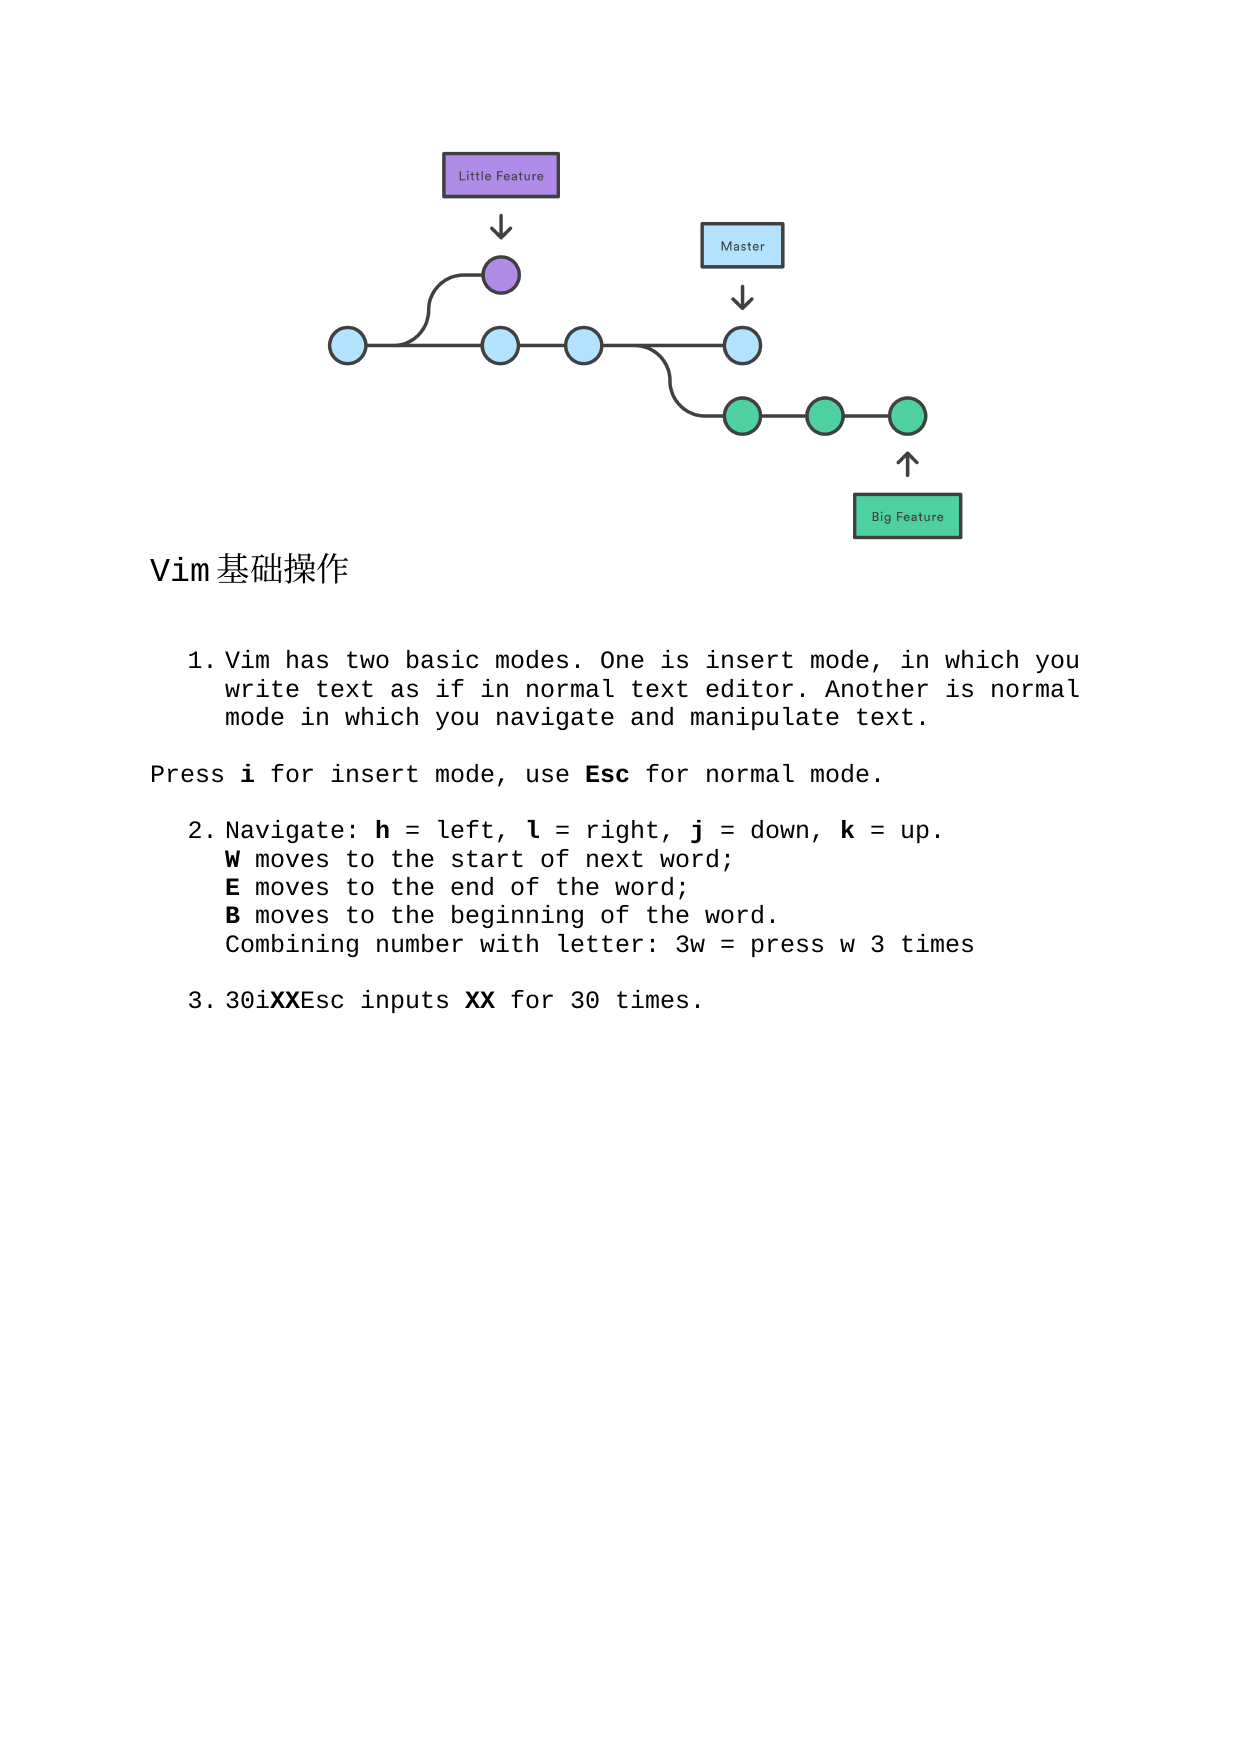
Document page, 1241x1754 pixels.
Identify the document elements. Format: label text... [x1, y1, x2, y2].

list Combining number with letter: 3w = press w 3 times [225, 931, 1090, 960]
text Press i for insert mode, use Esc for normal mode. [150, 761, 1090, 790]
list B moves to the beginning of the word. [225, 903, 1090, 931]
list Navigate: h = left, l = right, j = down, k = up. [187, 818, 1090, 846]
picture [301, 150, 989, 543]
list 30iXXEsc inputs XX for 30 times. [187, 988, 1090, 1016]
list W moves to the start of next word; [225, 846, 1090, 875]
list E moves to the end of the word; [225, 875, 1090, 903]
text Vim基础操作 [150, 543, 1090, 591]
list Vim has two basic modes. One is insert mode, in which you write text as if in normal text editor. Another is normal mode in which you navigate and manipulate text. [187, 648, 1090, 733]
